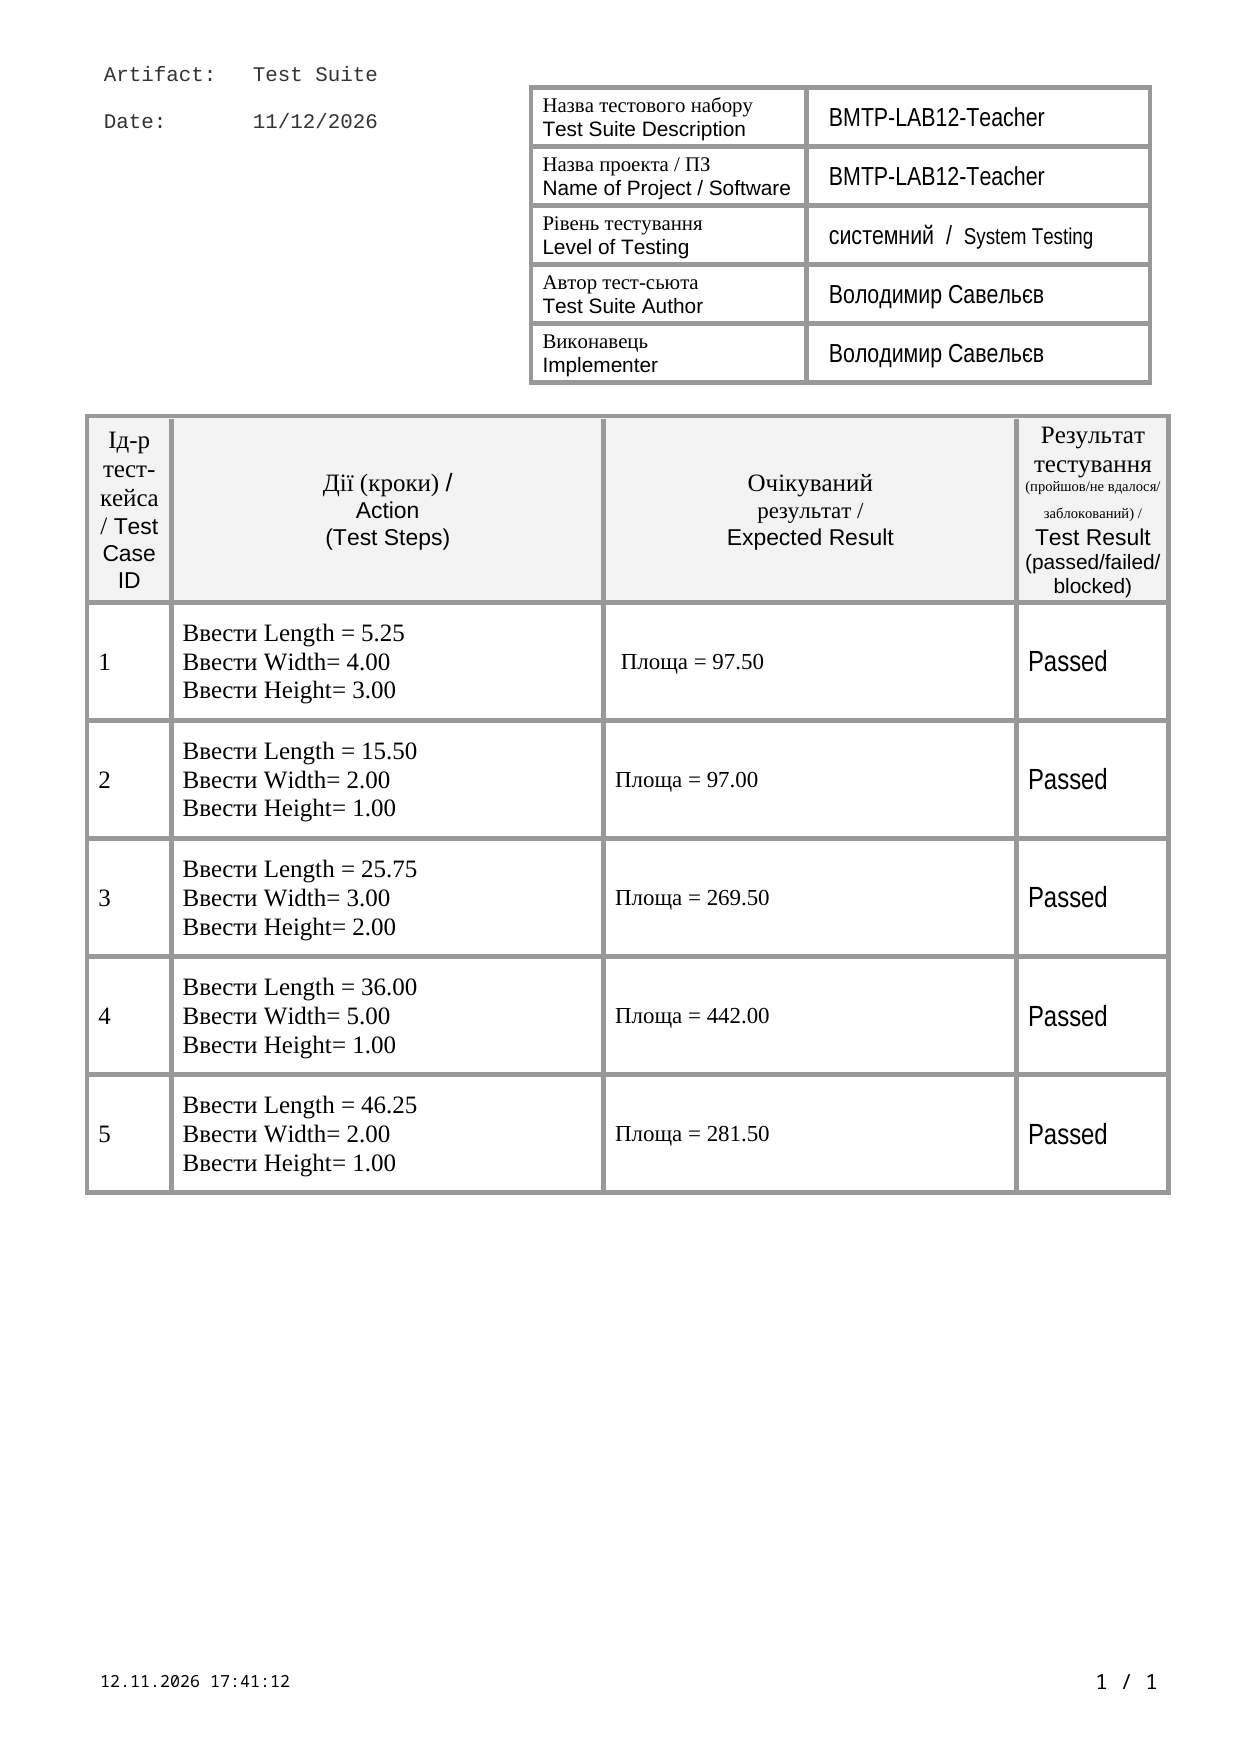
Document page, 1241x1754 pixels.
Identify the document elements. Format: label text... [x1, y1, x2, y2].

table_cell Ввести Length = 25.75 Ввести Width= 3.00 Ввести Height= 2.00 [174, 841, 601, 954]
table_cell 5 [89, 1077, 169, 1190]
table_cell Passed [1019, 1077, 1166, 1190]
table_cell Володимир Савельєв [809, 326, 1148, 380]
table_cell Passed [1019, 723, 1166, 836]
table_header Ід-р тест-кейса / Test Case ID [89, 418, 171, 600]
table_cell Володимир Савельєв [809, 267, 1148, 321]
table_cell Ввести Length = 15.50 Ввести Width= 2.00 Ввести Height= 1.00 [174, 723, 601, 836]
table_cell Ввести Length = 36.00 Ввести Width= 5.00 Ввести Height= 1.00 [174, 959, 601, 1072]
table_header Назва тестового набору Test Suite Description [533, 90, 804, 144]
table_cell системний / System Testing [809, 208, 1148, 262]
table_header Очікуваний результат / Expected Result [606, 418, 1017, 600]
table_cell Площа = 97.50 [606, 605, 1014, 718]
table_cell Площа = 97.00 [606, 723, 1014, 836]
table_header Результат тестування (пройшов/не вдалося/ заблокований) / Test Result (passed/failed/ blocked) [1019, 418, 1166, 600]
table_cell 3 [89, 841, 169, 954]
table_cell Автор тест-сьюта Test Suite Author [533, 267, 804, 321]
table_cell Площа = 442.00 [606, 959, 1014, 1072]
table_cell Виконавець Implementer [533, 326, 804, 380]
table_cell Passed [1019, 841, 1166, 954]
table_cell Ввести Length = 46.25 Ввести Width= 2.00 Ввести Height= 1.00 [174, 1077, 601, 1190]
table_cell Passed [1019, 959, 1166, 1072]
table_cell Passed [1019, 605, 1166, 718]
table_cell 1 [89, 605, 169, 718]
table_cell Ввести Length = 5.25 Ввести Width= 4.00 Ввести Height= 3.00 [174, 605, 601, 718]
table_cell 4 [89, 959, 169, 1072]
table_cell Площа = 281.50 [606, 1077, 1014, 1190]
table_header Дії (кроки) / Action (Test Steps) [174, 418, 604, 600]
table_cell BMTP-LAB12-Teacher [809, 149, 1148, 203]
table_cell 2 [89, 723, 169, 836]
table_cell Площа = 269.50 [606, 841, 1014, 954]
table_cell Рівень тестування Level of Testing [533, 208, 804, 262]
table_cell Назва проекта / ПЗ Name of Project / Software [533, 149, 804, 203]
table_header BMTP-LAB12-Teacher [809, 90, 1148, 144]
